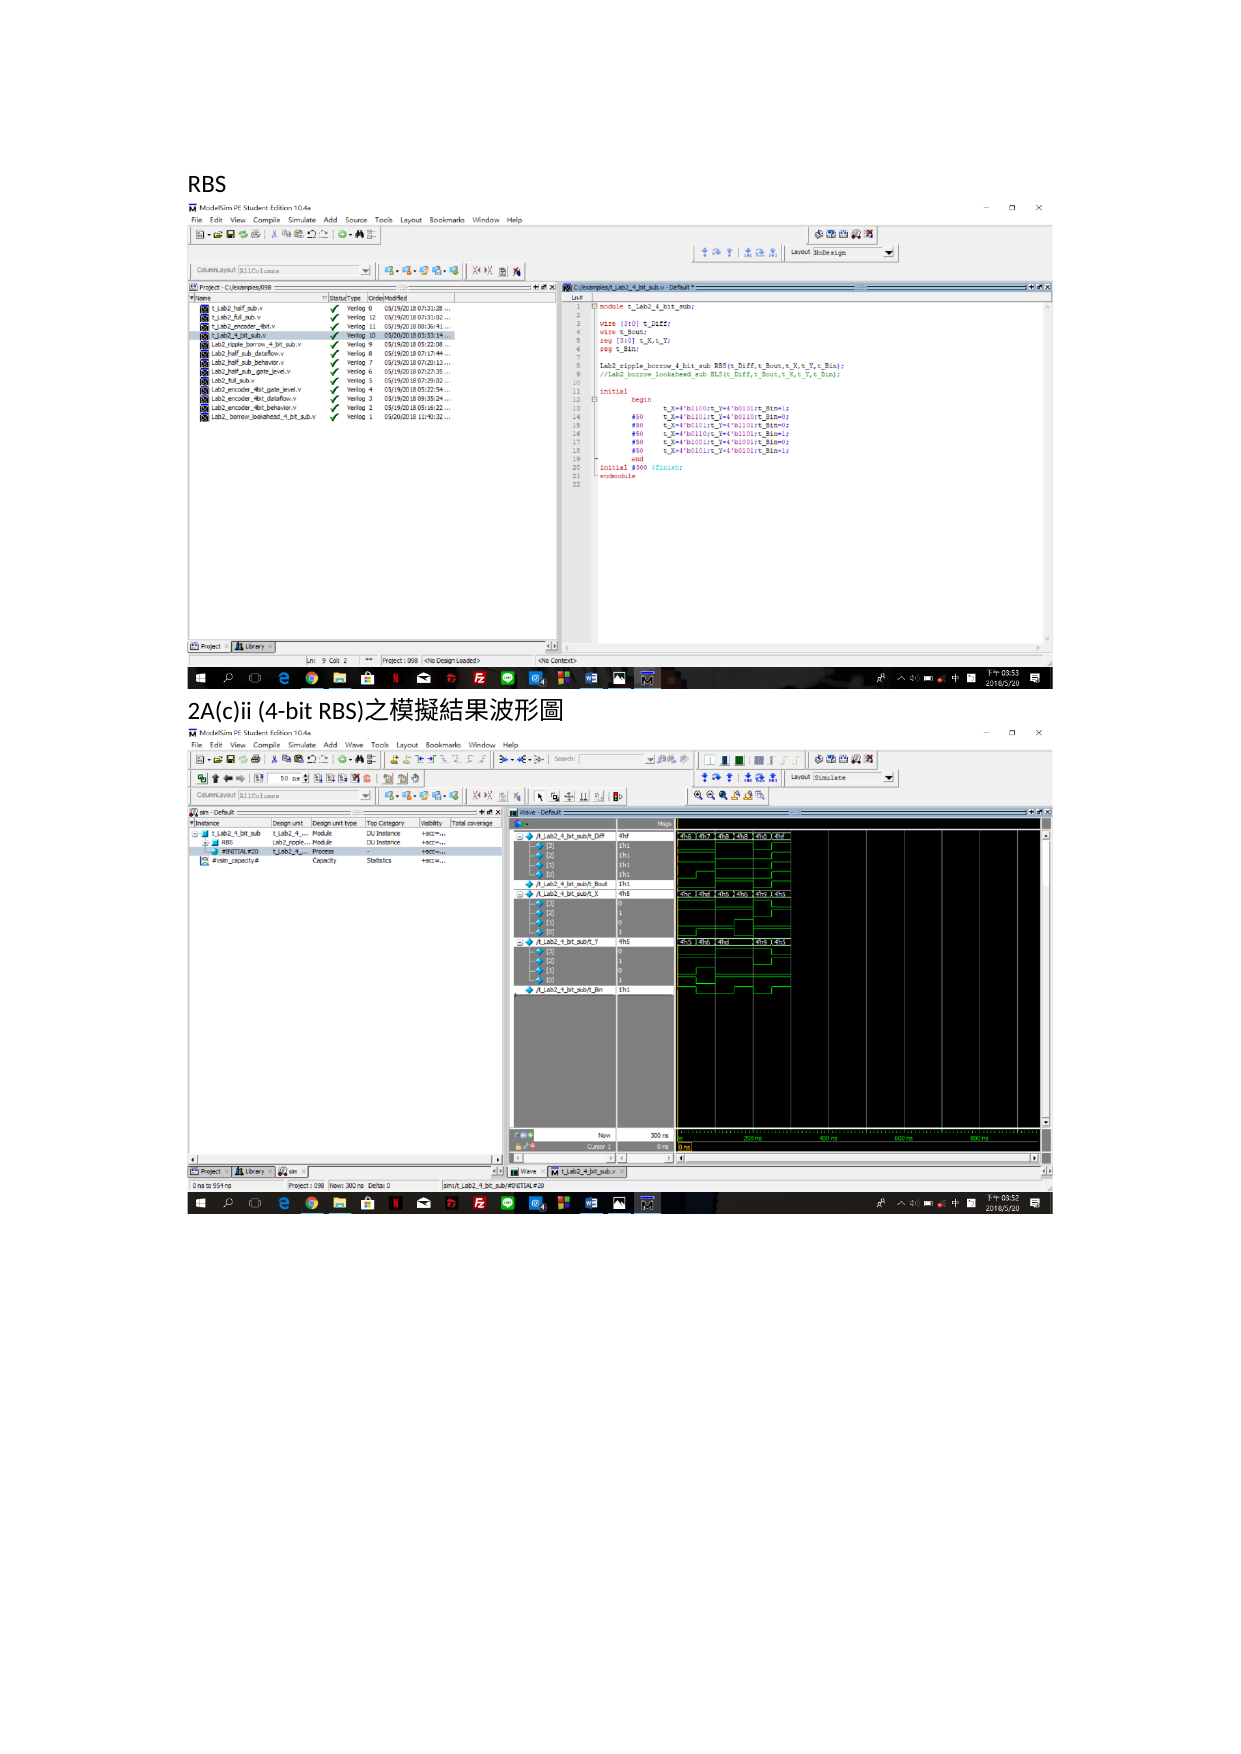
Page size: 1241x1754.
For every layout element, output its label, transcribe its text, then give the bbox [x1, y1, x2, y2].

picture [187, 202, 1053, 689]
picture [187, 727, 1053, 1214]
text RBS [187, 164, 1053, 202]
text 2A(c)ii (4-bit RBS)之模擬結果波形圖 [187, 689, 1053, 727]
